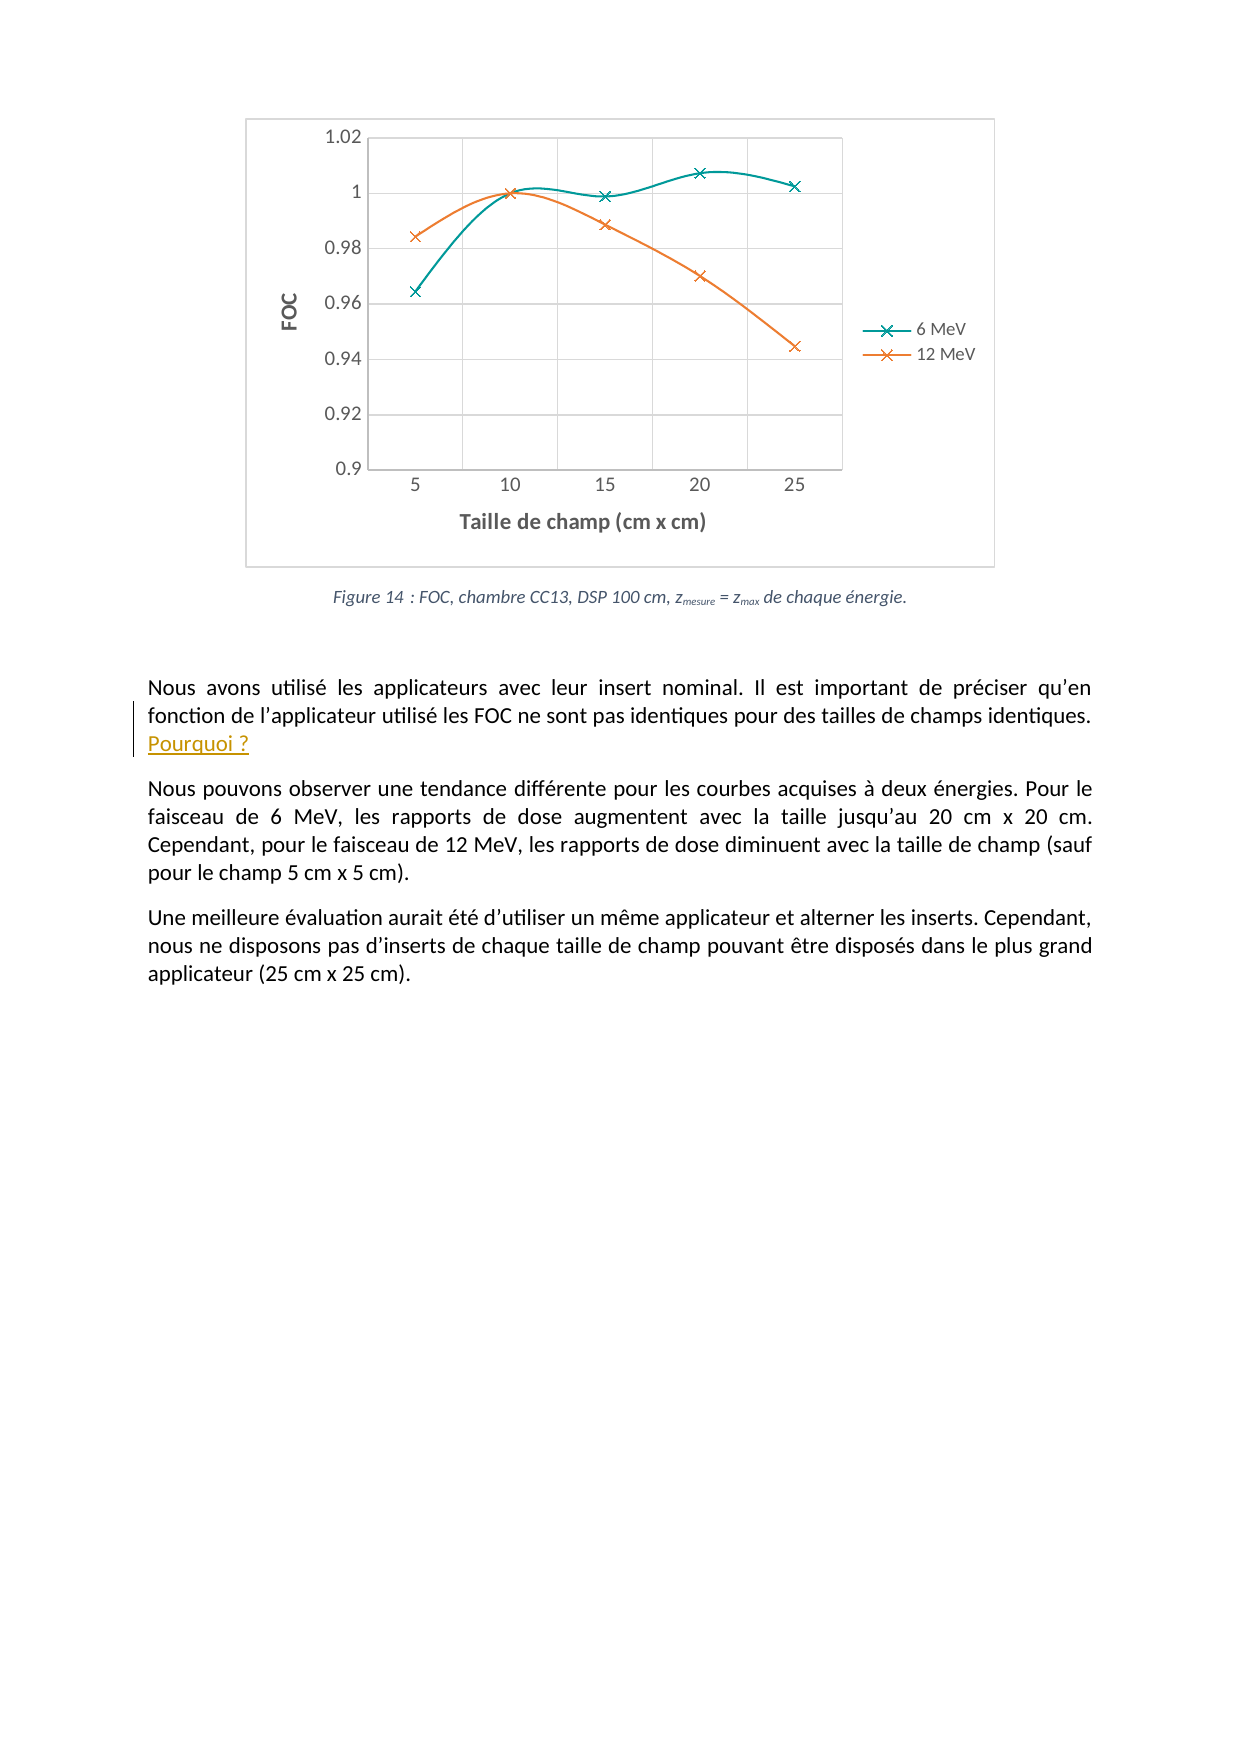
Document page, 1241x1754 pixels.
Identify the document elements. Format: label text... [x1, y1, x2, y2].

text Une meilleure évaluation aurait été d’utiliser un même applicateur et alterner les inserts. Cependant, nous ne disposons pas d’inserts de chaque taille de champ pouvant être disposés dans le plus grand applicateur (25 cm x 25 cm). [148, 903, 1092, 987]
text Nous avons utilisé les applicateurs avec leur insert nominal. Il est important de préciser qu’en fonction de l’applicateur utilisé les FOC ne sont pas identiques pour des tailles de champs identiques. [148, 673, 1092, 757]
text Nous pouvons observer une tendance différente pour les courbes acquises à deux énergies. Pour le faisceau de 6 MeV, les rapports de dose augmentent avec la taille jusqu’au 20 cm x 20 cm. Cependant, pour le faisceau de 12 MeV, les rapports de dose diminuent avec la taille de champ (sauf pour le champ 5 cm x 5 cm). [148, 774, 1092, 886]
